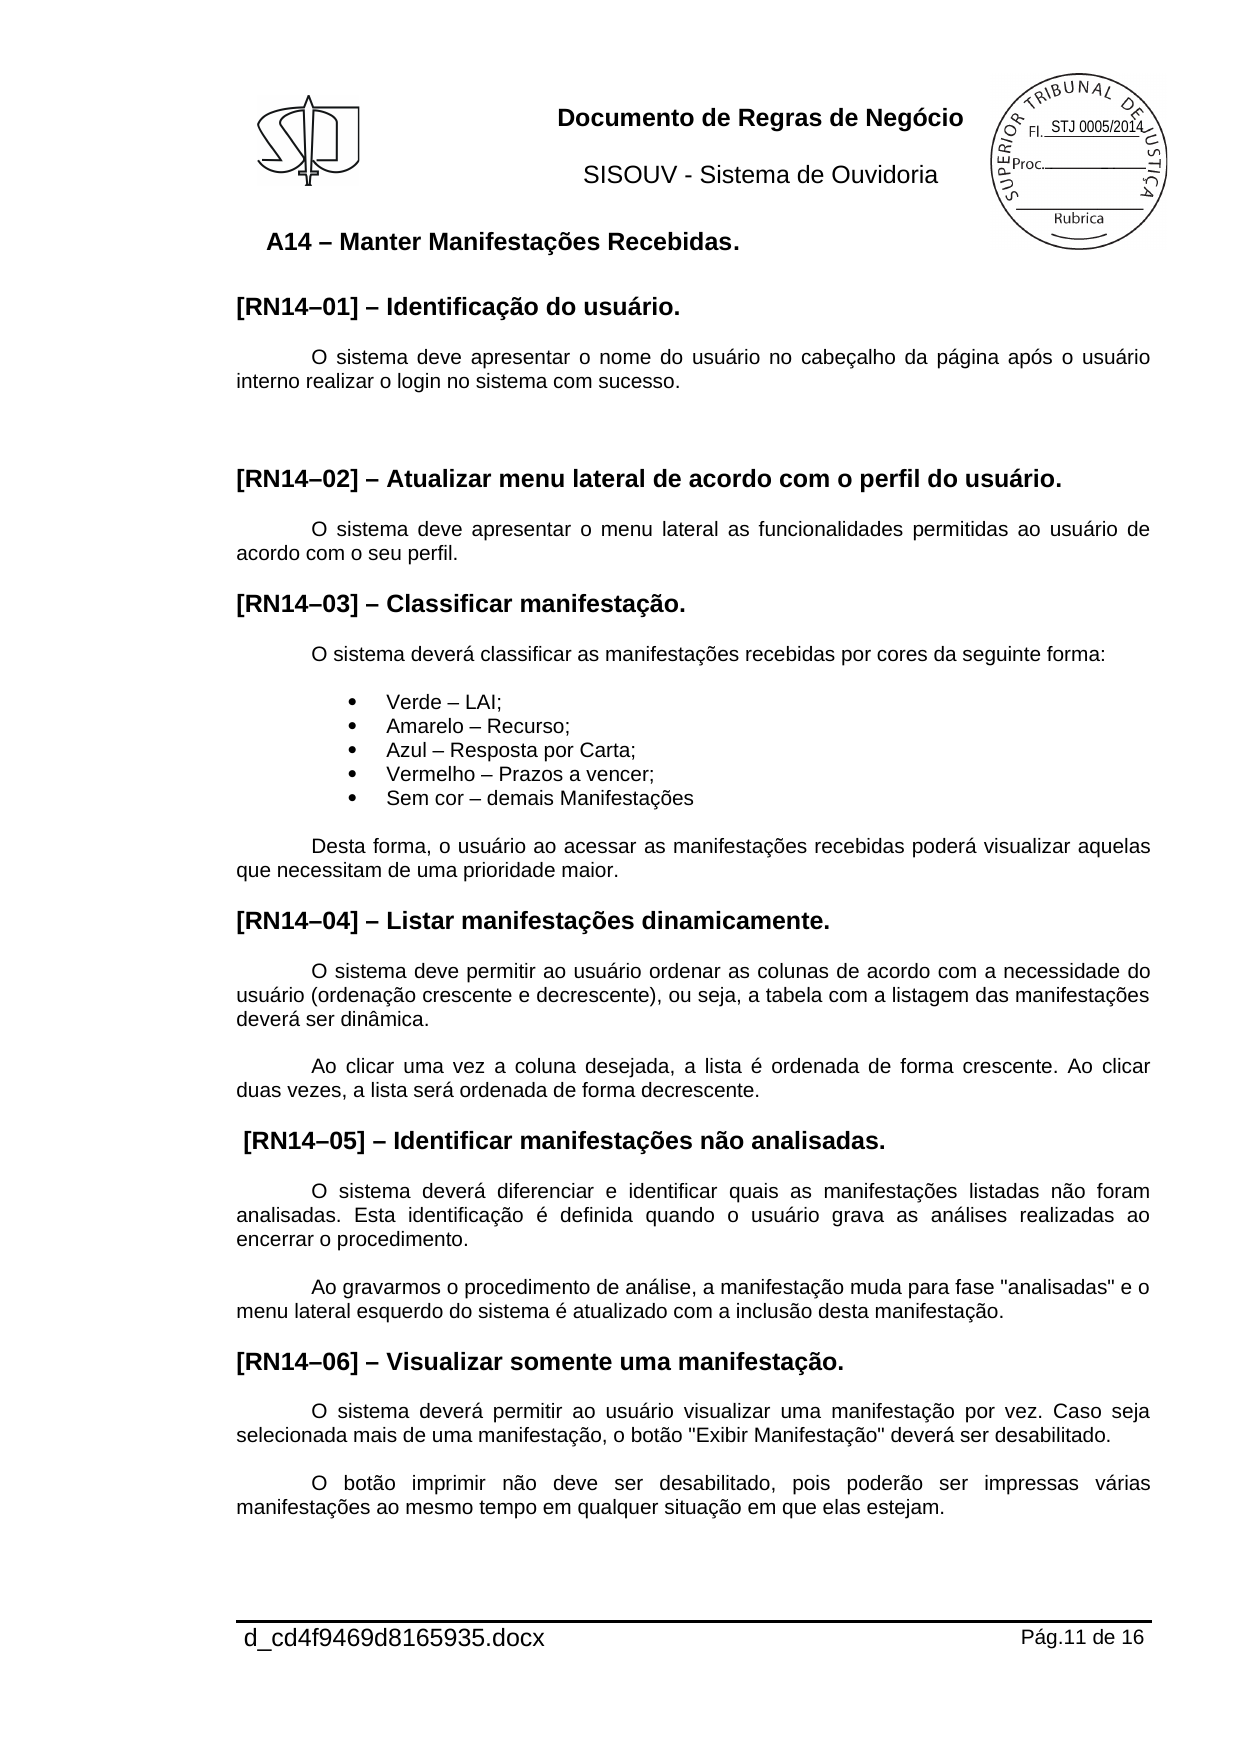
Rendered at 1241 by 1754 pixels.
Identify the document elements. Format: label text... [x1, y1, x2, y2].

text O sistema deve permitir ao usuário ordenar as colunas de acordo com a necessidade do usuário (ordenação crescente e decrescente), ou seja, a tabela com a listagem das manifestações deverá ser dinâmica. [236, 958, 1152, 1030]
text Ao gravarmos o procedimento de análise, a manifestação muda para fase "analisadas" e o menu lateral esquerdo do sistema é atualizado com a inclusão desta manifestação. [236, 1275, 1152, 1323]
text [RN14–04] – Listar manifestações dinamicamente. [236, 906, 1152, 934]
list Amarelo – Recurso; [349, 714, 1152, 738]
list Vermelho – Prazos a vencer; [349, 762, 1152, 786]
list Sem cor – demais Manifestações [349, 786, 1152, 810]
list Azul – Resposta por Carta; [349, 738, 1152, 762]
text [RN14–02] – Atualizar menu lateral de acordo com o perfil do usuário. [236, 464, 1152, 493]
text O sistema deve apresentar o menu lateral as funcionalidades permitidas ao usuário de acordo com o seu perfil. [236, 517, 1152, 565]
list A14 – Manter Manifestações Recebidas. [266, 227, 1152, 256]
text [RN14–05] – Identificar manifestações não analisadas. [236, 1126, 1152, 1155]
picture [990, 73, 1168, 250]
text Desta forma, o usuário ao acessar as manifestações recebidas poderá visualizar aquelas que necessitam de uma prioridade maior. [236, 834, 1152, 882]
text [RN14–01] – Identificação do usuário. [236, 292, 1152, 321]
text [RN14–06] – Visualizar somente uma manifestação. [236, 1347, 1152, 1375]
text O sistema deve apresentar o nome do usuário no cabeçalho da página após o usuário interno realizar o login no sistema com sucesso. [236, 345, 1152, 393]
list Verde – LAI; [349, 690, 1152, 714]
text O sistema deverá classificar as manifestações recebidas por cores da seguinte forma: [236, 642, 1152, 666]
text O botão imprimir não deve ser desabilitado, pois poderão ser impressas várias manifestações ao mesmo tempo em qualquer situação em que elas estejam. [236, 1471, 1152, 1519]
text O sistema deverá permitir ao usuário visualizar uma manifestação por vez. Caso seja selecionada mais de uma manifestação, o botão "Exibir Manifestação" deverá ser desabilitado. [236, 1399, 1152, 1447]
text [RN14–03] – Classificar manifestação. [236, 589, 1152, 618]
text Ao clicar uma vez a coluna desejada, a lista é ordenada de forma crescente. Ao clicar duas vezes, a lista será ordenada de forma decrescente. [236, 1054, 1152, 1102]
text O sistema deverá diferenciar e identificar quais as manifestações listadas não foram analisadas. Esta identificação é definida quando o usuário grava as análises realizadas ao encerrar o procedimento. [236, 1179, 1152, 1251]
